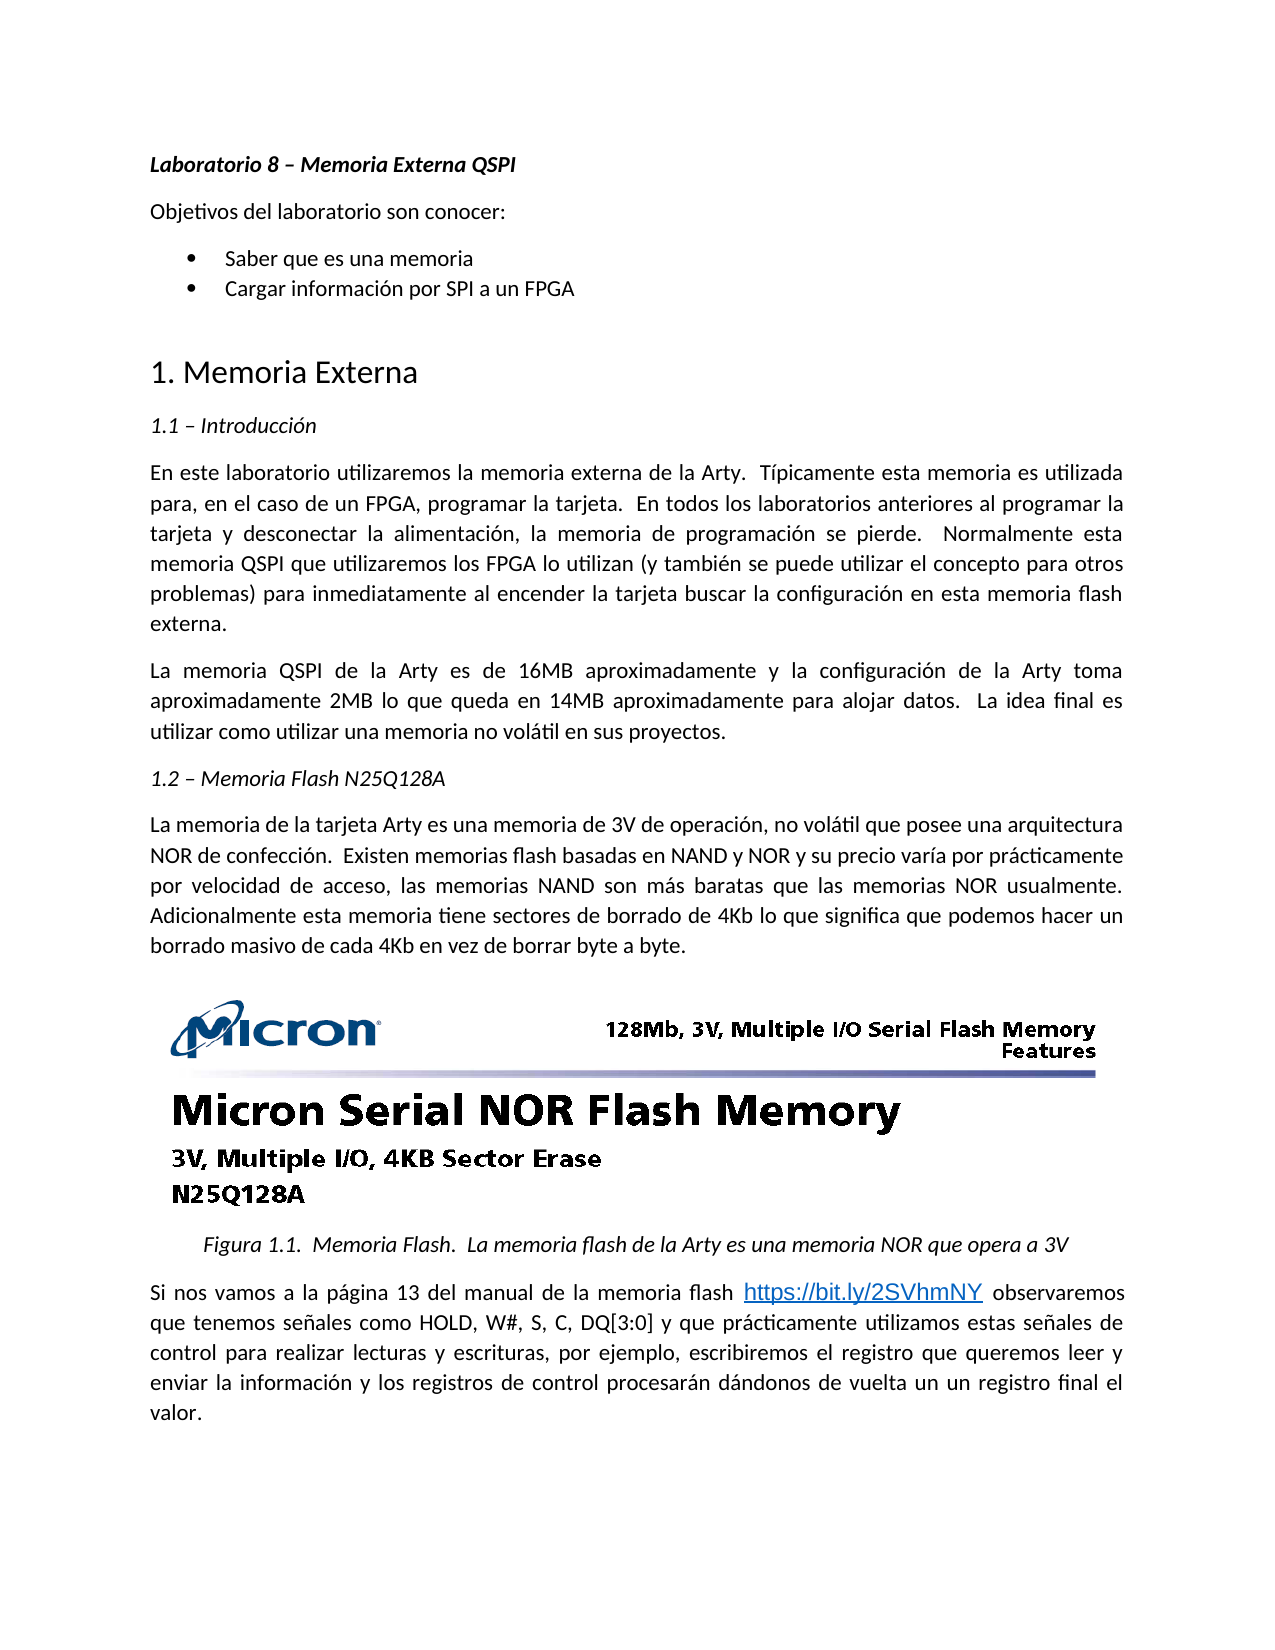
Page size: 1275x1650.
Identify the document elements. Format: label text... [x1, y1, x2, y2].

text Figura 1.1. Memoria Flash. La memoria flash de la Arty es una memoria NOR que opera a 3V [150, 1231, 1125, 1259]
text 1. Memoria Externa [150, 351, 1125, 392]
text Laboratorio 8 – Memoria Externa QSPI [150, 150, 1125, 178]
text La memoria de la tarjeta Arty es una memoria de 3V de operación, no volátil que posee una arquitectura NOR de confección. Existen memorias flash basadas en NAND y NOR y su precio varía por prácticamente por velocidad de acceso, las memorias NAND son más baratas que las memorias NOR usualmente. Adicionalmente esta memoria tiene sectores de borrado de 4Kb lo que significa que podemos hacer un borrado masivo de cada 4Kb en vez de borrar byte a byte. [150, 811, 1125, 959]
picture [150, 978, 1125, 1212]
text La memoria QSPI de la Arty es de 16MB aproximadamente y la configuración de la Arty toma aproximadamente 2MB lo que queda en 14MB aproximadamente para alojar datos. La idea final es utilizar como utilizar una memoria no volátil en sus proyectos. [150, 656, 1125, 745]
list Saber que es una memoria [187, 244, 1125, 272]
text En este laboratorio utilizaremos la memoria externa de la Arty. Típicamente esta memoria es utilizada para, en el caso de un FPGA, programar la tarjeta. En todos los laboratorios anteriores al programar la tarjeta y desconectar la alimentación, la memoria de programación se pierde. Normalmente esta memoria QSPI que utilizaremos los FPGA lo utilizan (y también se puede utilizar el concepto para otros problemas) para inmediatamente al encender la tarjeta buscar la configuración en esta memoria flash externa. [150, 458, 1125, 638]
text Si nos vamos a la página 13 del manual de la memoria flash https://bit.ly/2SVhmNY observaremos que tenemos señales como HOLD, W#, S, C, DQ[3:0] y que prácticamente utilizamos estas señales de control para realizar lecturas y escrituras, por ejemplo, escribiremos el registro que queremos leer y enviar la información y los registros de control procesarán dándonos de vuelta un un registro final el valor. [150, 1277, 1125, 1427]
text Objetivos del laboratorio son conocer: [150, 197, 1125, 225]
text 1.1 – Introducción [150, 412, 1125, 440]
list Cargar información por SPI a un FPGA [187, 274, 1125, 302]
text 1.2 – Memoria Flash N25Q128A [150, 764, 1125, 792]
